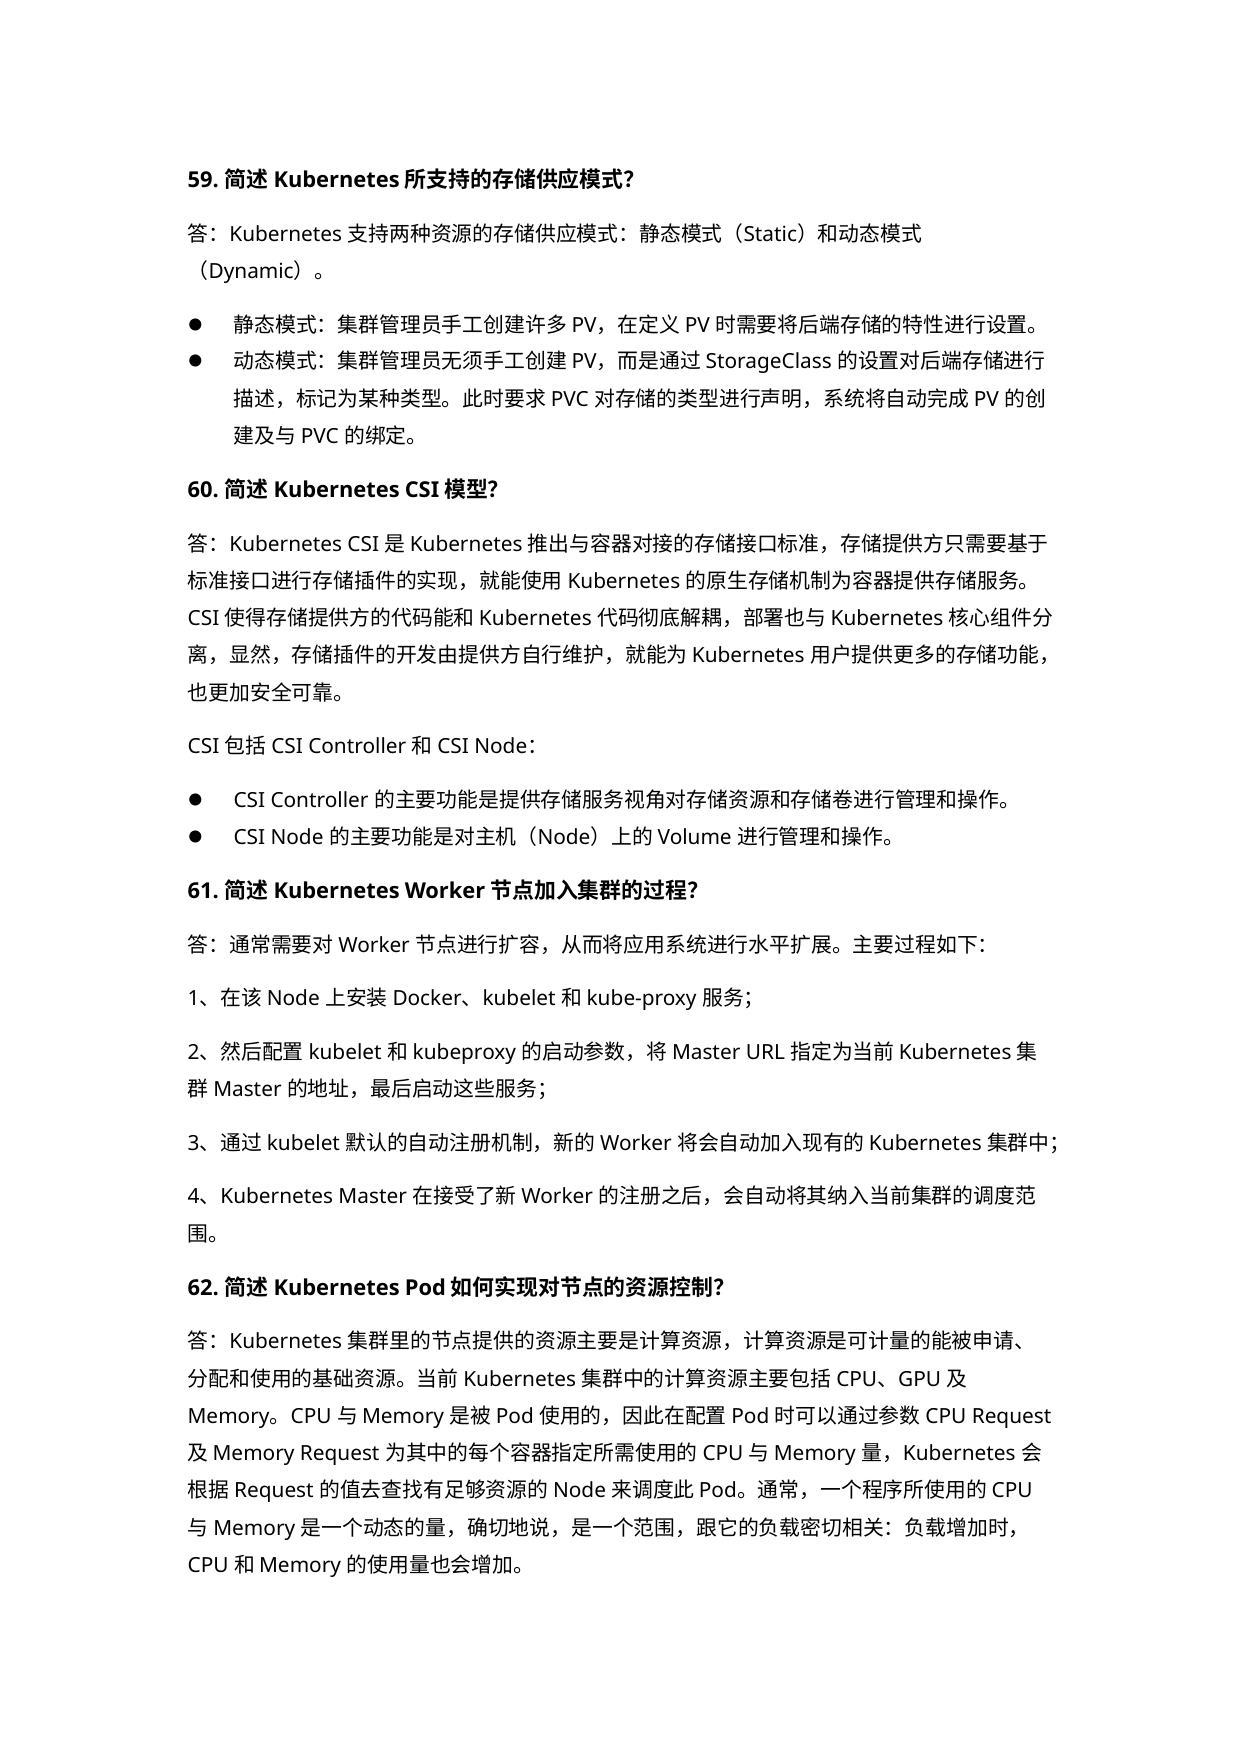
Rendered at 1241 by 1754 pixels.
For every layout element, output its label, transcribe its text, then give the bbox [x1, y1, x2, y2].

text 2、然后配置 kubelet 和 kubeproxy 的启动参数，将 Master URL 指定为当前Kubernetes 集群 Master 的地址，最后启动这些服务； [187, 1034, 1053, 1104]
text 答：Kubernetes 支持两种资源的存储供应模式：静态模式（Static）和动态模式（Dynamic）。 [187, 216, 1053, 286]
text 4、Kubernetes Master 在接受了新 Worker 的注册之后，会自动将其纳入当前集群的调度范围。 [187, 1179, 1053, 1248]
text 3、通过 kubelet 默认的自动注册机制，新的 Worker 将会自动加入现有的Kubernetes 集群中； [187, 1125, 1053, 1157]
text 62. 简述 Kubernetes Pod 如何实现对节点的资源控制？ [187, 1269, 1053, 1302]
text 答：通常需要对 Worker 节点进行扩容，从而将应用系统进行水平扩展。主要过程如下： [187, 927, 1053, 959]
list 动态模式：集群管理员无须手工创建 PV，而是通过 StorageClass 的设置对后端存储进行描述，标记为某种类型。此时要求 PVC 对存储的类型进行声明，系统将自动完成 PV 的创建及与 PVC 的绑定。 [187, 344, 1053, 451]
text 61. 简述 Kubernetes Worker 节点加入集群的过程？ [187, 873, 1053, 905]
text 答：Kubernetes CSI 是Kubernetes 推出与容器对接的存储接口标准，存储提供方只需要基于标准接口进行存储插件的实现，就能使用 Kubernetes 的原生存储机制为容器提供存储服务。CSI 使得存储提供方的代码能和Kubernetes 代码彻底解耦，部署也与Kubernetes 核心组件分离，显然，存储插件的开发由提供方自行维护，就能为Kubernetes 用户提供更多的存储功能，也更加安全可靠。 [187, 526, 1053, 707]
text 答：Kubernetes 集群里的节点提供的资源主要是计算资源，计算资源是可计量的能被申请、分配和使用的基础资源。当前 Kubernetes 集群中的计算资源主要包括 CPU、GPU 及Memory。CPU 与Memory 是被 Pod 使用的，因此在配置 Pod 时可以通过参数 CPU Request 及Memory Request 为其中的每个容器指定所需使用的 CPU 与Memory 量，Kubernetes 会根据 Request 的值去查找有足够资源的 Node 来调度此Pod。通常，一个程序所使用的 CPU 与 Memory 是一个动态的量，确切地说，是一个范围，跟它的负载密切相关：负载增加时，CPU 和Memory 的使用量也会增加。 [187, 1323, 1053, 1580]
text CSI 包括 CSI Controller 和 CSI Node： [187, 729, 1053, 761]
text 1、在该 Node 上安装 Docker、kubelet 和 kube-proxy 服务； [187, 980, 1053, 1013]
list CSI Controller 的主要功能是提供存储服务视角对存储资源和存储卷进行管理和操作。 [187, 782, 1053, 815]
list CSI Node 的主要功能是对主机（Node）上的 Volume 进行管理和操作。 [187, 819, 1053, 852]
text 60. 简述 Kubernetes CSI 模型？ [187, 472, 1053, 504]
text 59. 简述 Kubernetes 所支持的存储供应模式？ [187, 162, 1053, 194]
list 静态模式：集群管理员手工创建许多 PV，在定义 PV 时需要将后端存储的特性进行设置。 [187, 307, 1053, 339]
